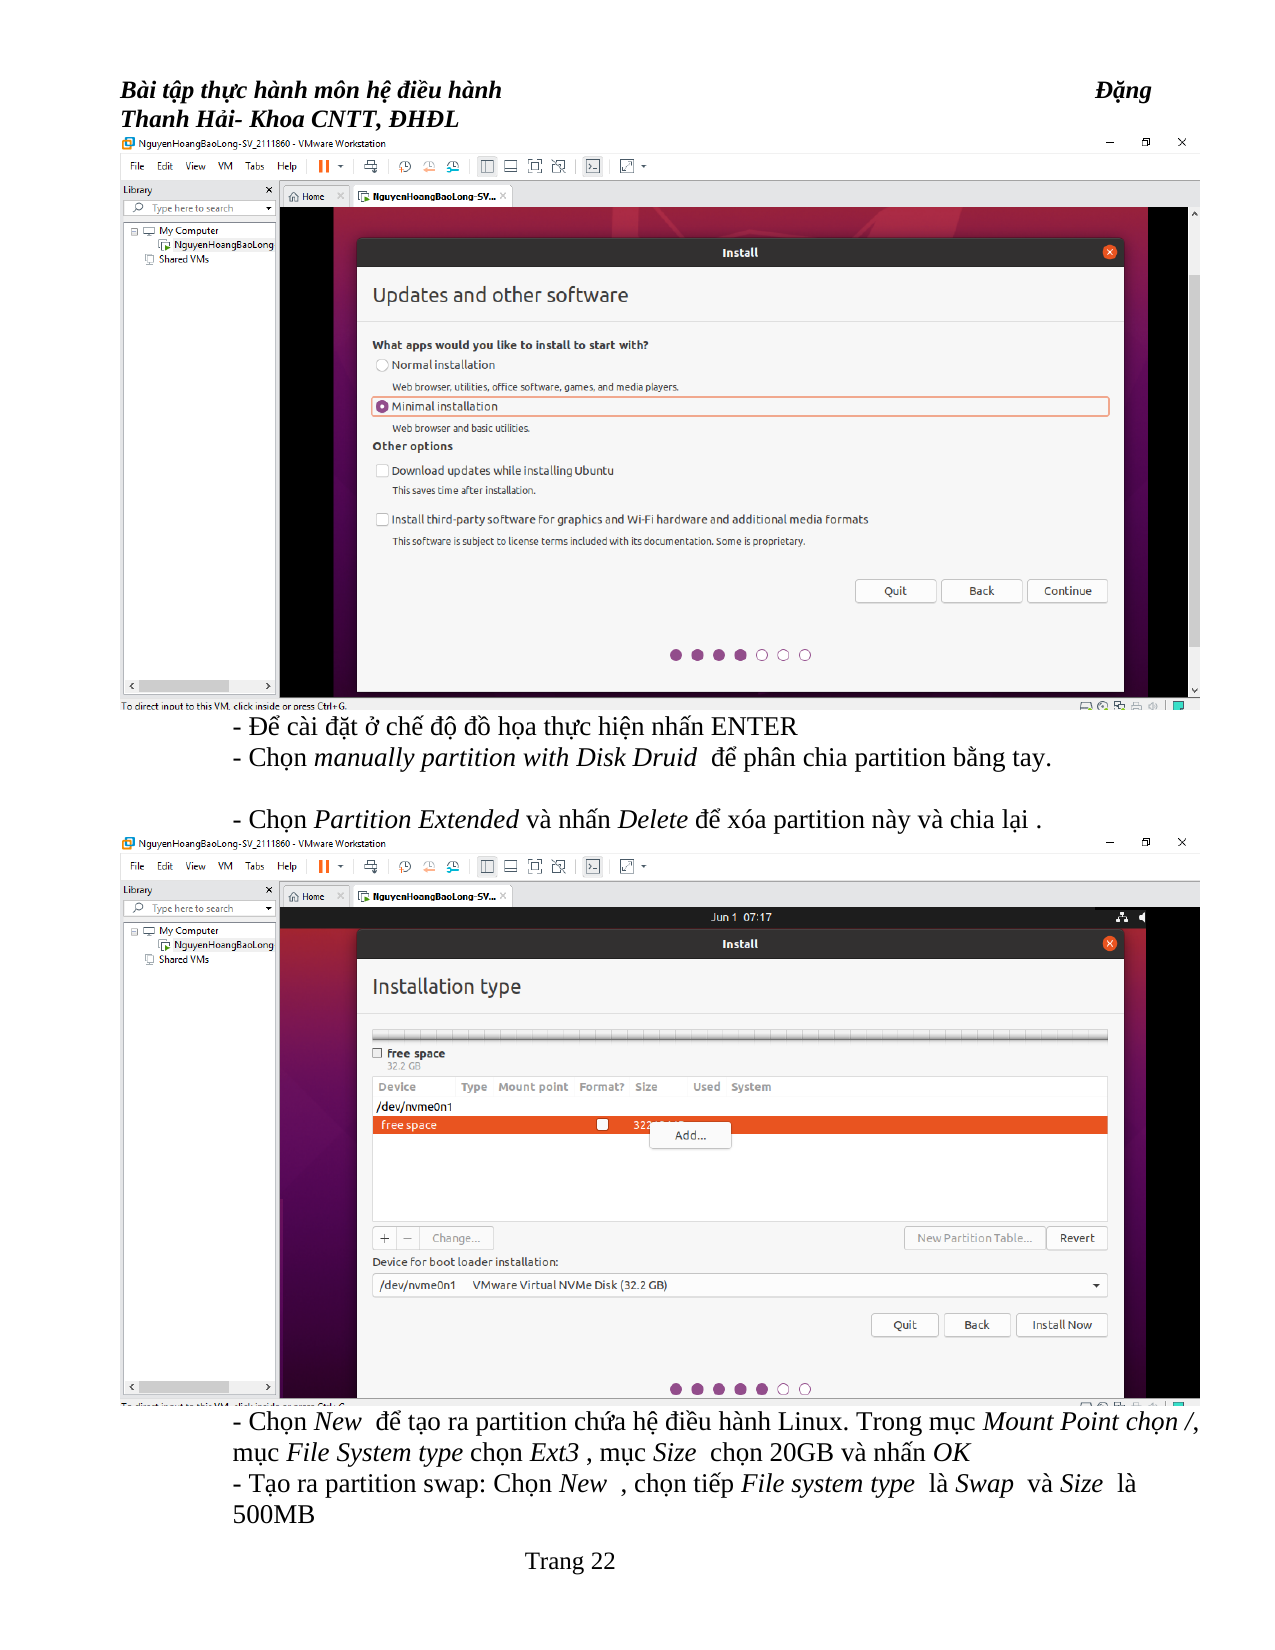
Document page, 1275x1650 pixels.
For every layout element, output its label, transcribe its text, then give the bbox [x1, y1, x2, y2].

text - Tạo ra partition swap: Chọn New , chọn tiếp File system type là Swap và Size là 500MB [232, 1467, 1200, 1530]
text - Chọn New để tạo ra partition chứa hệ điều hành Linux. Trong mục Mount Point chọn /, mục File System type chọn Ext3 , mục Size chọn 20GB và nhấn OK [232, 1406, 1200, 1467]
text - Chọn manually partition with Disk Druid để phân chia partition bằng tay. [232, 741, 1200, 772]
text - Chọn Partition Extended và nhấn Delete để xóa partition này và chia lại . [232, 803, 1200, 834]
picture [120, 834, 1200, 1406]
picture [120, 134, 1200, 710]
text - Để cài đặt ở chế độ đồ họa thực hiện nhấn ENTER [232, 710, 1200, 741]
